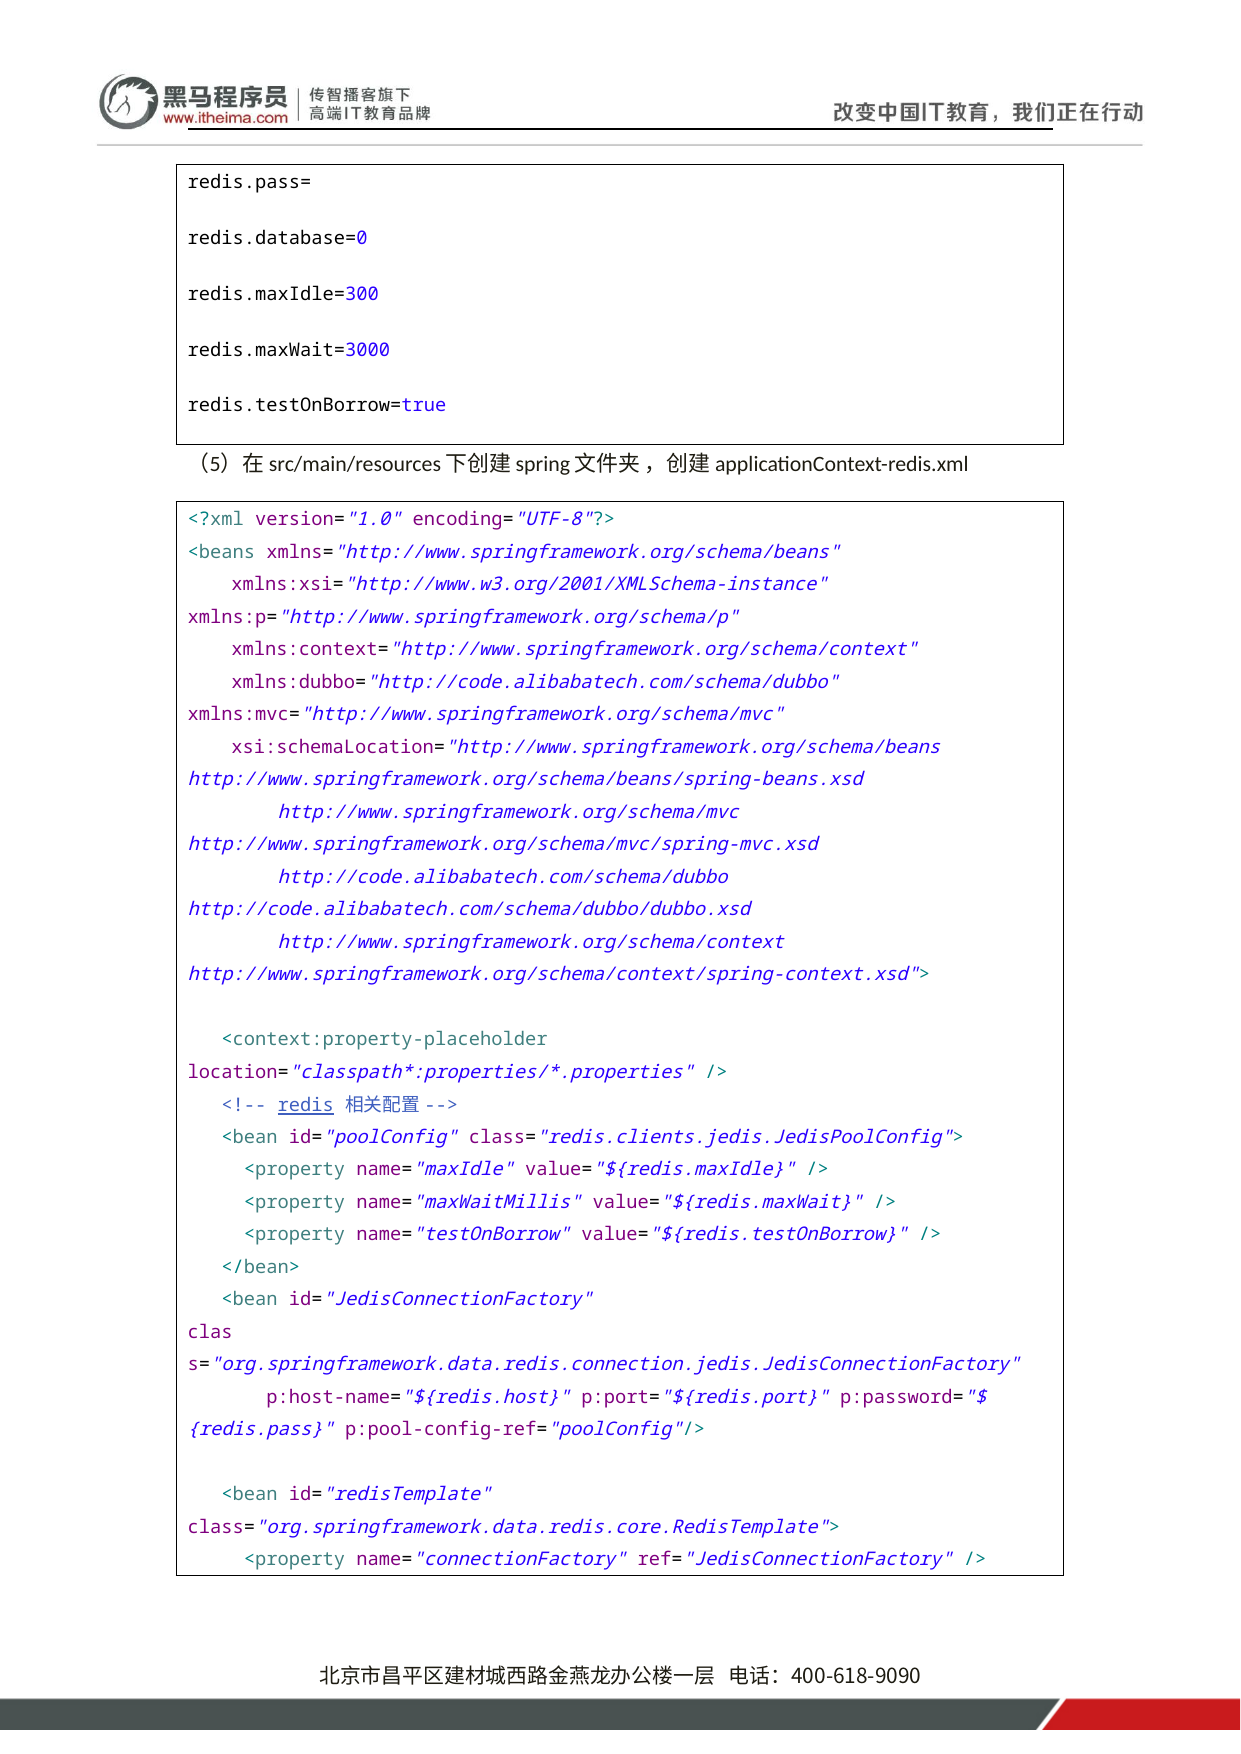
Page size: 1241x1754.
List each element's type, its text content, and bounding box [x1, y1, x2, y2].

picture [0, 1639, 1241, 1730]
table_header redis.host=127.0.0.1 redis.port=6379 redis.pass= redis.database=0 redis.maxIdle=300 redis.maxWait=3000 redis.testOnBorrow=true [177, 165, 1063, 444]
text （5）在src/main/resources下创建spring文件夹 ，创建applicationContext-redis.xml [187, 445, 1053, 478]
picture [0, 3, 1241, 153]
